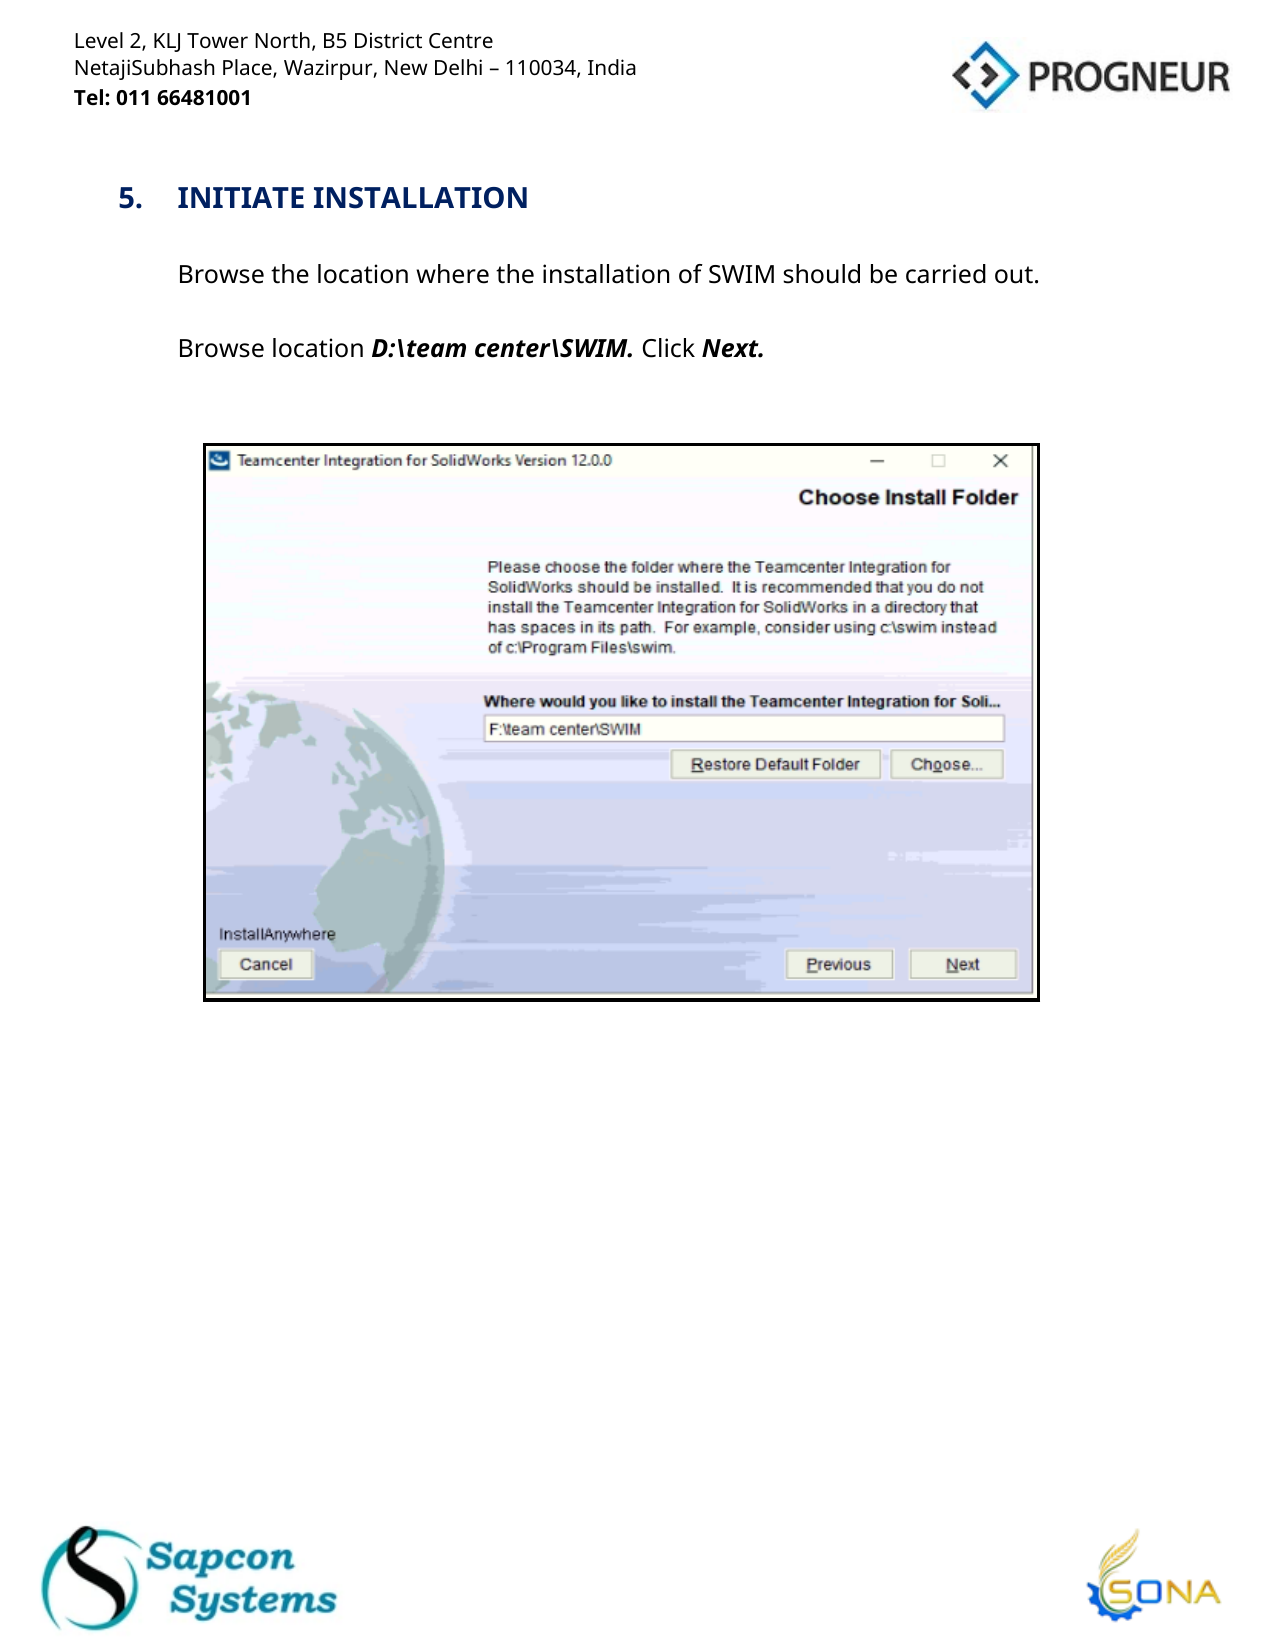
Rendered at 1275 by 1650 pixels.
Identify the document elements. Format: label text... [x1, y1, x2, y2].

list INITIATE INSTALLATION [118, 177, 1125, 217]
picture [29, 1517, 352, 1643]
picture [206, 446, 1037, 998]
text Browse location D:\team center\SWIM. Click Next. [177, 330, 1125, 364]
picture [951, 37, 1233, 113]
picture [1077, 1525, 1233, 1632]
text Browse the location where the installation of SWIM should be carried out. [118, 257, 1125, 291]
